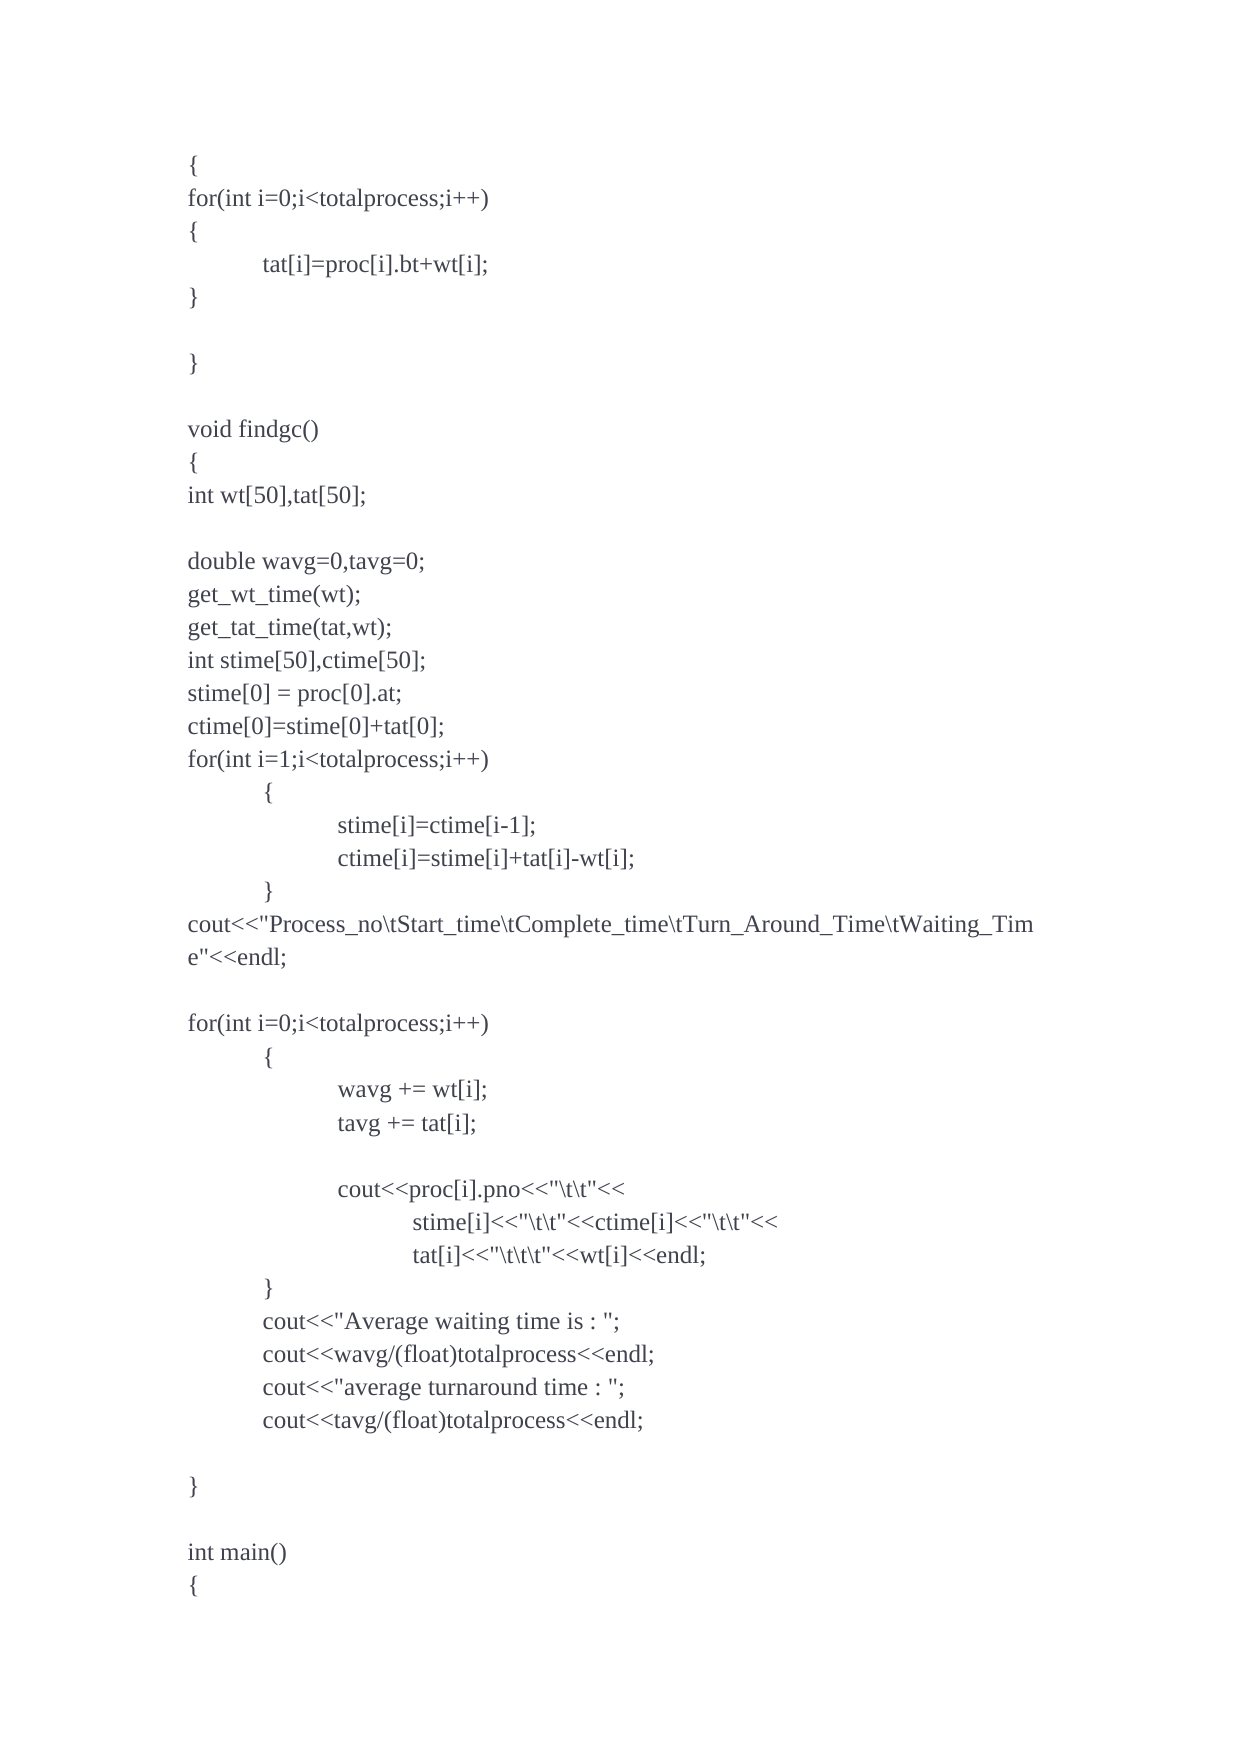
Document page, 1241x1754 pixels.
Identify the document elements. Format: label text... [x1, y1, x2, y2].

text } [187, 282, 1053, 311]
text ctime[i]=stime[i]+tat[i]-wt[i]; [187, 843, 1053, 872]
text { [187, 150, 1053, 179]
text cout<<"Average waiting time is : "; [187, 1306, 1053, 1334]
text stime[0] = proc[0].at; [187, 678, 1053, 707]
text cout<<"Process_no\tStart_time\tComplete_time\tTurn_Around_Time\tWaiting_Time"<<endl; [187, 909, 1053, 971]
text double wavg=0,tavg=0; [187, 546, 1053, 575]
text stime[i]=ctime[i-1]; [187, 810, 1053, 839]
text { [187, 1042, 1053, 1070]
text int main() [187, 1537, 1053, 1566]
text for(int i=0;i<totalprocess;i++) [187, 183, 1053, 212]
text } [187, 348, 1053, 377]
text wavg += wt[i]; [187, 1074, 1053, 1103]
text stime[i]<<"\t\t"<<ctime[i]<<"\t\t"<< [187, 1207, 1053, 1235]
text cout<<"average turnaround time : "; [187, 1372, 1053, 1401]
text int stime[50],ctime[50]; [187, 645, 1053, 674]
text { [187, 216, 1053, 245]
text void findgc() [187, 414, 1053, 443]
text get_tat_time(tat,wt); [187, 612, 1053, 641]
text { [187, 1570, 1053, 1599]
text for(int i=1;i<totalprocess;i++) [187, 744, 1053, 773]
text cout<<wavg/(float)totalprocess<<endl; [187, 1339, 1053, 1367]
text int wt[50],tat[50]; [187, 480, 1053, 509]
text { [187, 447, 1053, 476]
text tat[i]=proc[i].bt+wt[i]; [187, 249, 1053, 278]
text } [187, 876, 1053, 905]
text } [187, 1471, 1053, 1499]
text tat[i]<<"\t\t\t"<<wt[i]<<endl; [187, 1240, 1053, 1268]
text } [187, 1273, 1053, 1301]
text { [187, 777, 1053, 806]
text cout<<tavg/(float)totalprocess<<endl; [187, 1405, 1053, 1433]
text for(int i=0;i<totalprocess;i++) [187, 1008, 1053, 1037]
text cout<<proc[i].pno<<"\t\t"<< [187, 1174, 1053, 1202]
text tavg += tat[i]; [187, 1108, 1053, 1136]
text get_wt_time(wt); [187, 579, 1053, 608]
text ctime[0]=stime[0]+tat[0]; [187, 711, 1053, 740]
